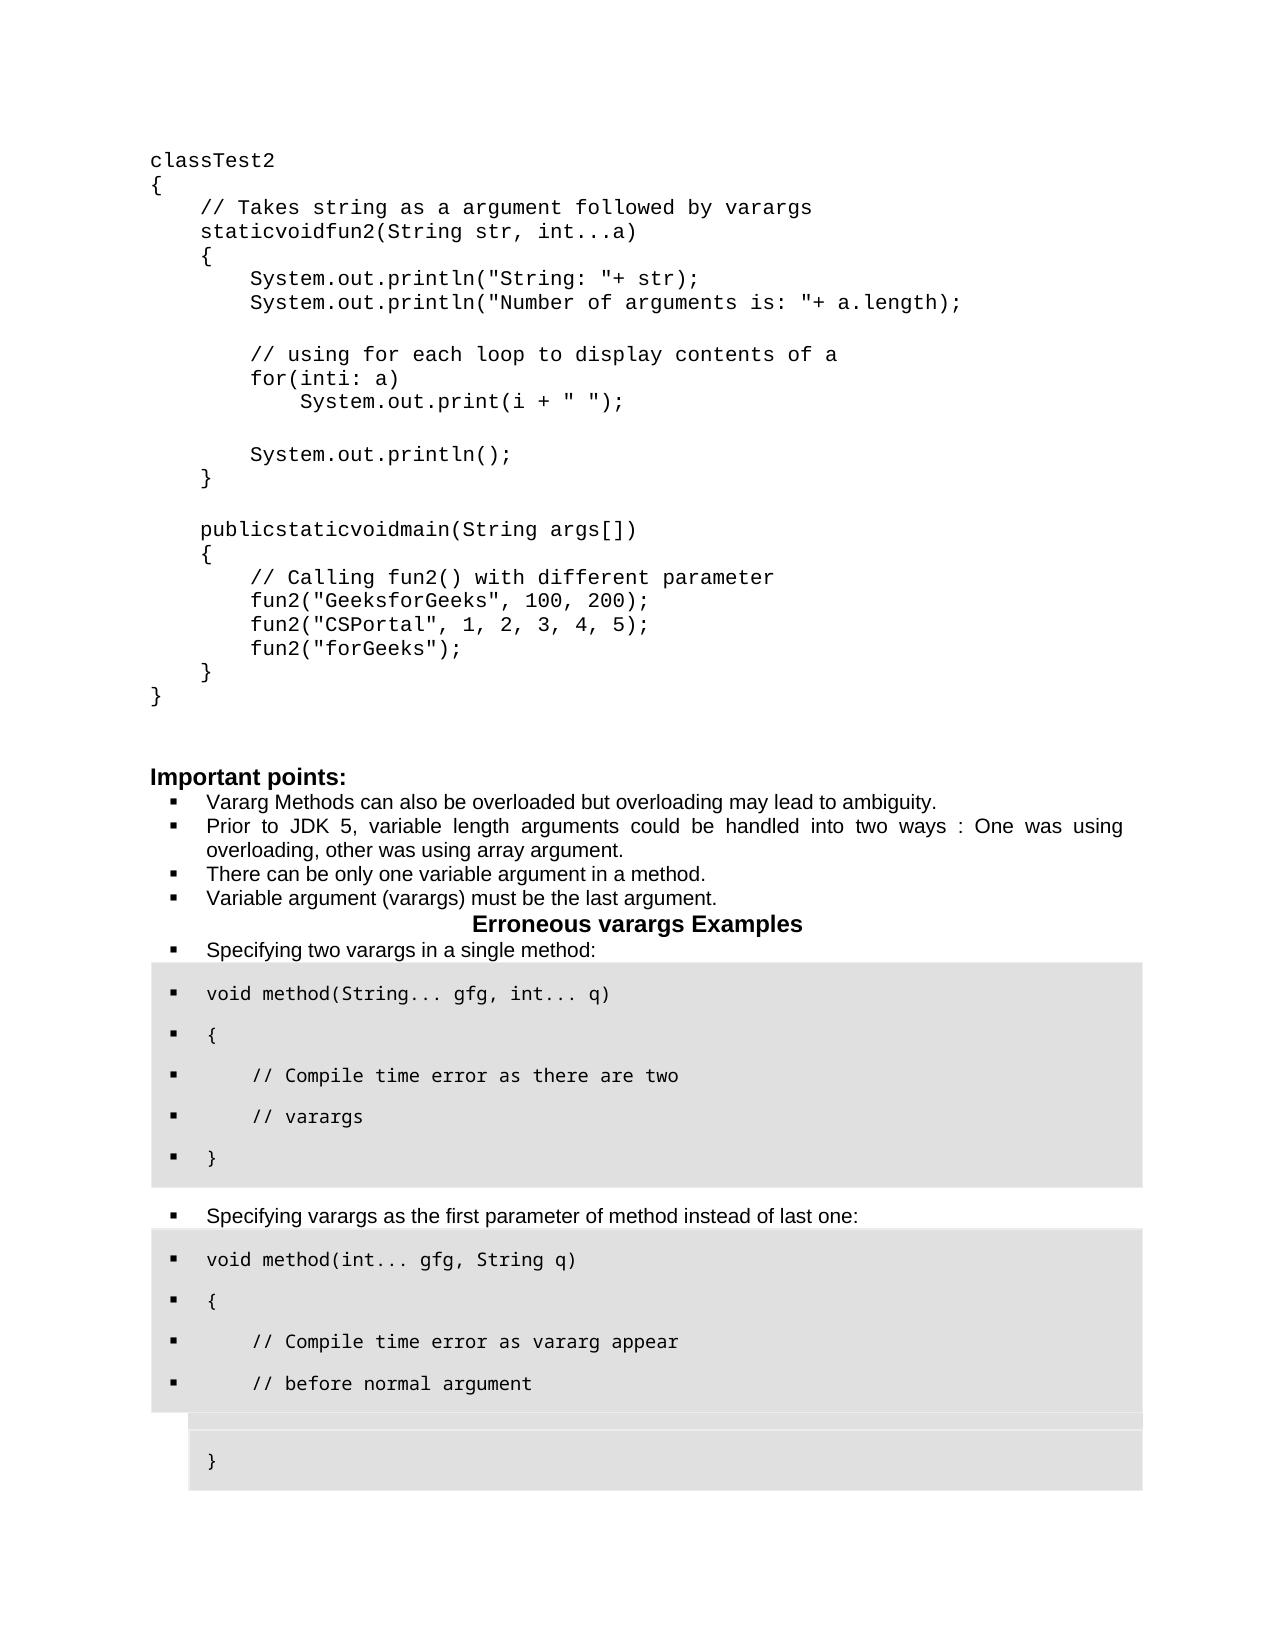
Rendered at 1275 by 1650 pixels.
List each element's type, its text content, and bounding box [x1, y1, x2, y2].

list } [152, 1126, 1142, 1187]
text publicstaticvoidmain(String args[]) [150, 519, 1125, 543]
list Specifying two varargs in a single method: [169, 938, 1125, 962]
text fun2("GeeksforGeeks", 100, 200); [150, 590, 1125, 614]
text } [150, 661, 1125, 685]
list void method(String... gfg, int... q) [152, 963, 1142, 1003]
text { [150, 174, 1125, 197]
text classTest2 [150, 150, 1125, 174]
text System.out.print(i + " "); [150, 391, 1125, 415]
list There can be only one variable argument in a method. [169, 862, 1125, 886]
text } [150, 467, 1125, 491]
text System.out.println(); [150, 443, 1125, 467]
text System.out.println("String: "+ str); [150, 268, 1125, 292]
text } [190, 1431, 1142, 1490]
list // varargs [152, 1085, 1142, 1126]
text { [150, 244, 1125, 268]
list { [152, 1003, 1142, 1044]
list // Compile time error as vararg appear [152, 1310, 1142, 1352]
list Variable argument (varargs) must be the last argument. [169, 886, 1125, 910]
list Prior to JDK 5, variable length arguments could be handled into two ways : One was using overloading, other was using array argument. [169, 814, 1125, 862]
text fun2("forGeeks"); [150, 638, 1125, 661]
text Erroneous varargs Examples [150, 910, 1125, 938]
text fun2("CSPortal", 1, 2, 3, 4, 5); [150, 614, 1125, 638]
list { [152, 1269, 1142, 1310]
list void method(int... gfg, String q) [152, 1230, 1142, 1269]
list // before normal argument [152, 1352, 1142, 1412]
list Vararg Methods can also be overloaded but overloading may lead to ambiguity. [169, 790, 1125, 814]
text } [150, 685, 1125, 708]
text System.out.println("Number of arguments is: "+ a.length); [150, 292, 1125, 316]
text // using for each loop to display contents of a [150, 344, 1125, 368]
text { [150, 543, 1125, 567]
list Specifying varargs as the first parameter of method instead of last one: [169, 1204, 1125, 1228]
list // Compile time error as there are two [152, 1044, 1142, 1085]
text staticvoidfun2(String str, int...a) [150, 221, 1125, 244]
text // Calling fun2() with different parameter [150, 567, 1125, 590]
text Important points: [150, 762, 1125, 790]
text for(inti: a) [150, 368, 1125, 391]
text // Takes string as a argument followed by varargs [150, 197, 1125, 221]
